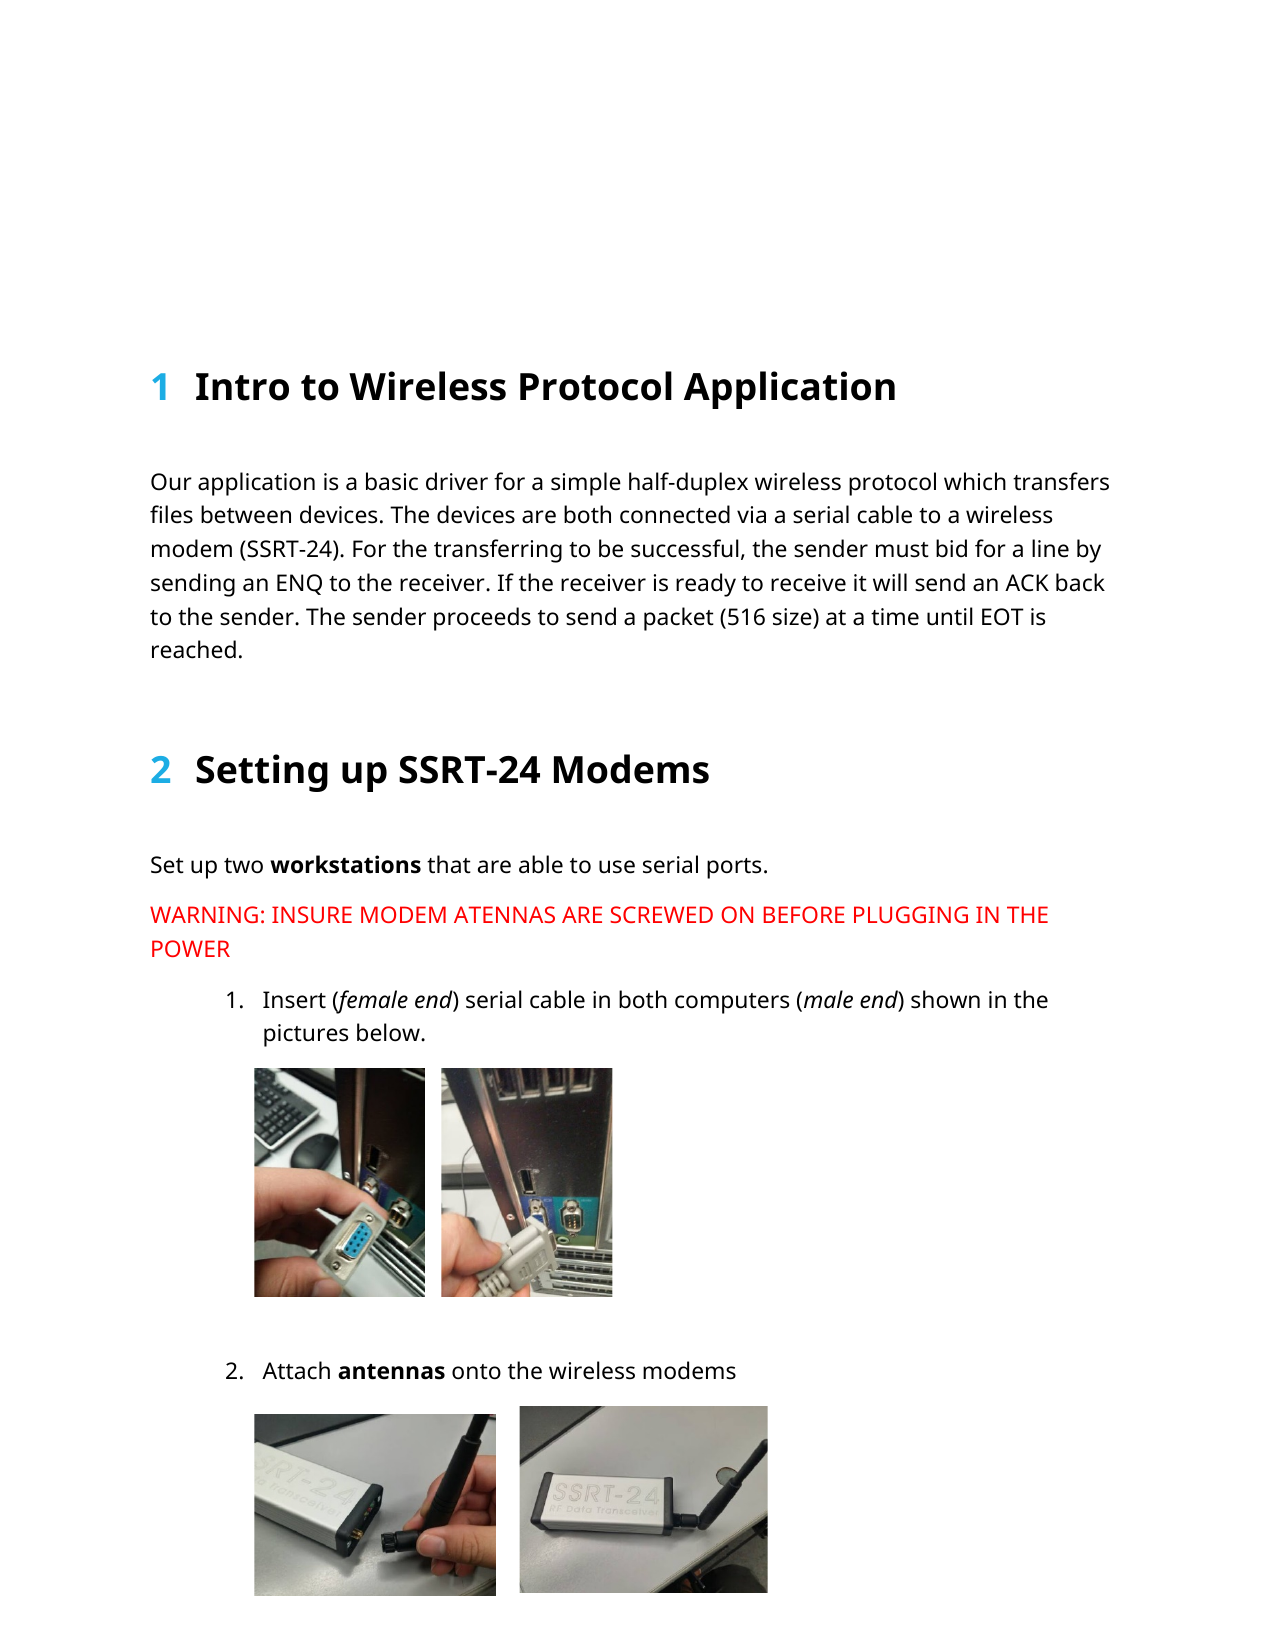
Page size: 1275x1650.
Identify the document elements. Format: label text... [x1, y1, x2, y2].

subtitle Setting up SSRT-24 Modems [150, 743, 1125, 794]
subtitle Intro to Wireless Protocol Application [150, 360, 1125, 411]
text WARNING: INSURE MODEM ATENNAS ARE SCREWED ON BEFORE PLUGGING IN THE POWER [150, 899, 1125, 964]
picture [254, 1414, 496, 1596]
text Set up two workstations that are able to use serial ports. [150, 849, 1125, 880]
list Attach antennas onto the wireless modems [225, 1355, 1125, 1386]
text Our application is a basic driver for a simple half-duplex wireless protocol which transfers files between devices. The devices are both connected via a serial cable to a wireless modem (SSRT-24). For the transferring to be successful, the sender must bid for a line by sending an ENQ to the receiver. If the receiver is ready to receive it will send an ACK back to the sender. The sender proceeds to send a packet (516 size) at a time until EOT is reached. [150, 466, 1125, 666]
list Insert (female end) serial cable in both computers (male end) shown in the pictures below. [225, 983, 1125, 1048]
picture [441, 1068, 613, 1297]
picture [519, 1406, 768, 1593]
picture [254, 1068, 425, 1297]
